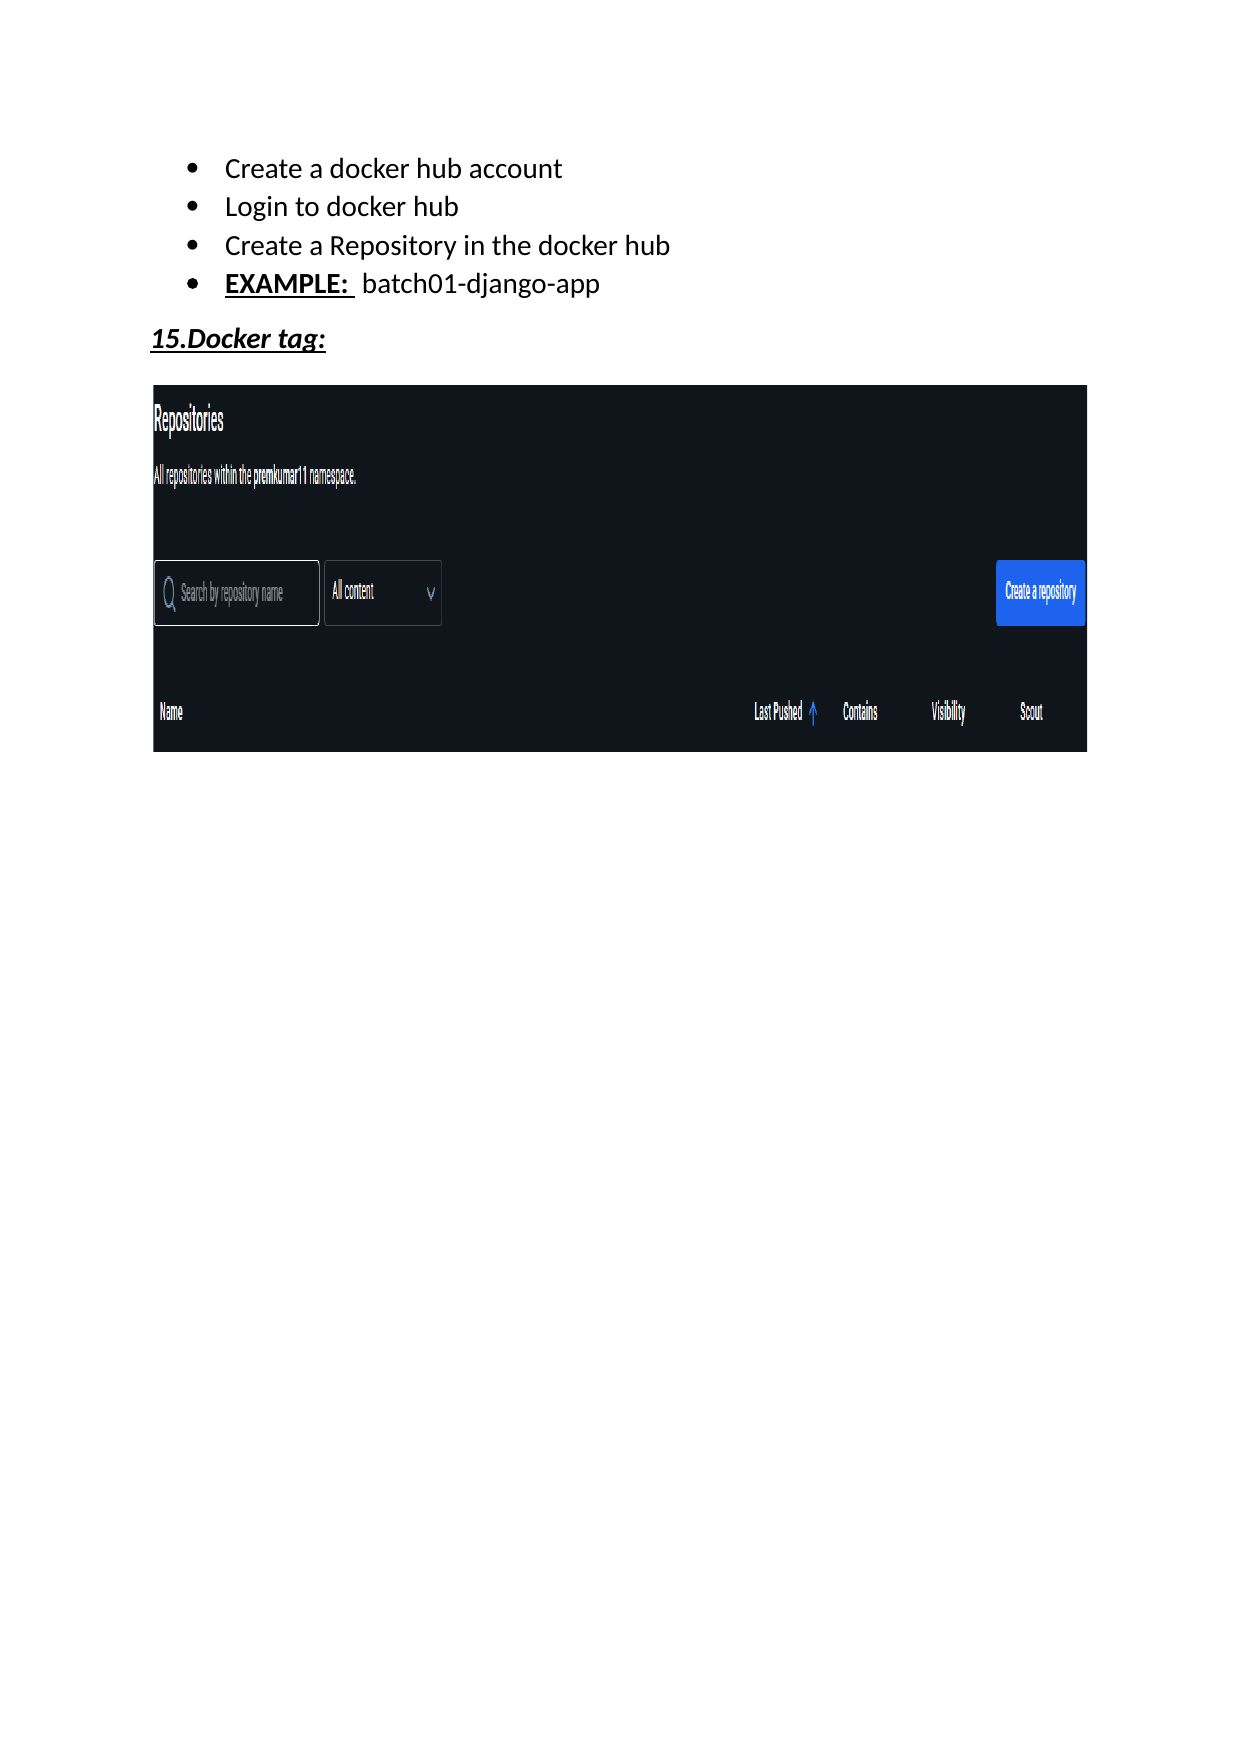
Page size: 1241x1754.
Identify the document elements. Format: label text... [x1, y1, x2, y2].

list Create a Repository in the docker hub [187, 227, 1090, 262]
list Login to docker hub [187, 188, 1090, 224]
picture [152, 385, 1087, 751]
list Create a docker hub account [187, 150, 1090, 186]
list EXAMPLE: batch01-django-app [187, 265, 1090, 301]
text 15.Docker tag: [150, 320, 1090, 356]
